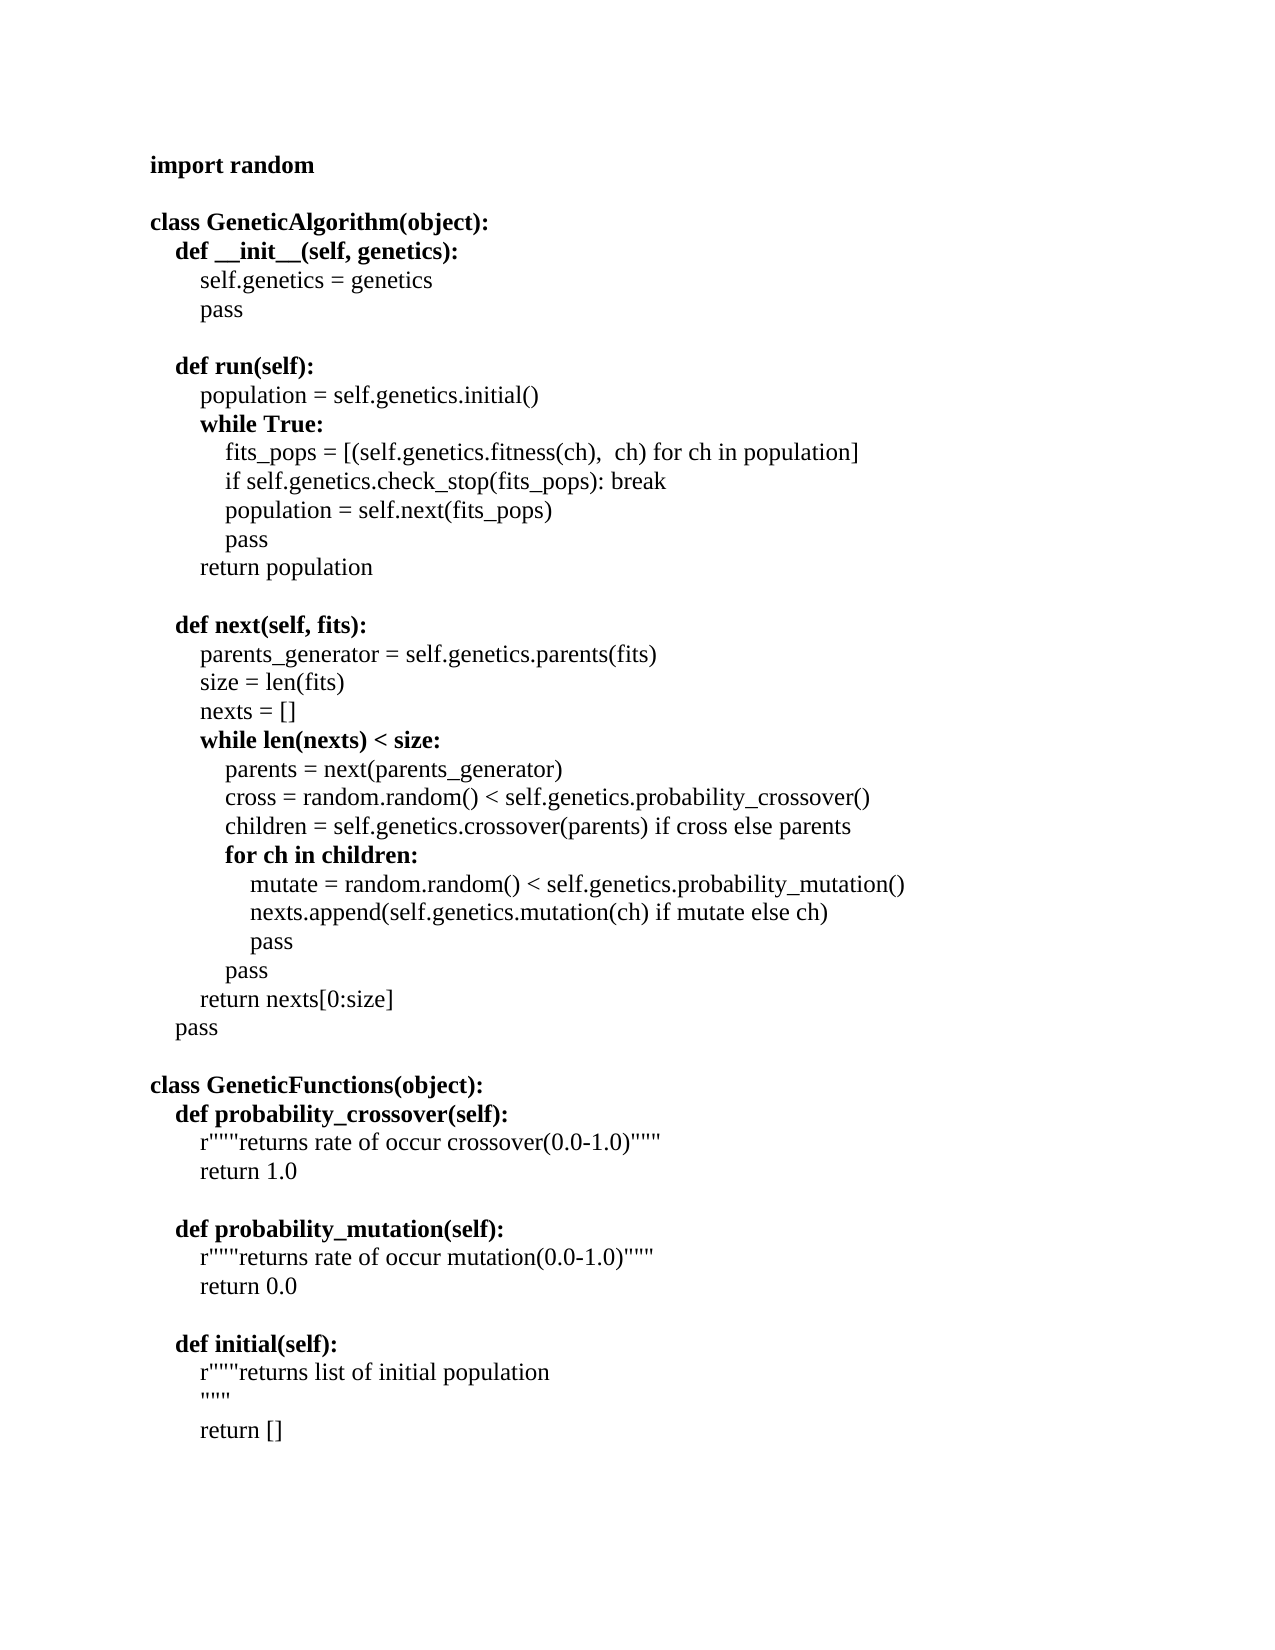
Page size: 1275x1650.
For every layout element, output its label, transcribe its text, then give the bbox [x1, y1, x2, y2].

text children = self.genetics.crossover(parents) if cross else parents [150, 811, 1125, 840]
text def initial(self): [150, 1329, 1125, 1357]
text mutate = random.random() < self.genetics.probability_mutation() [150, 869, 1125, 897]
text return nexts[0:size] [150, 984, 1125, 1012]
text class GeneticAlgorithm(object): [150, 207, 1125, 236]
text def probability_mutation(self): [150, 1214, 1125, 1242]
text while True: [150, 409, 1125, 437]
text while len(nexts) < size: [150, 725, 1125, 754]
text cross = random.random() < self.genetics.probability_crossover() [150, 782, 1125, 811]
text if self.genetics.check_stop(fits_pops): break [150, 466, 1125, 495]
text for ch in children: [150, 840, 1125, 869]
text def next(self, fits): [150, 610, 1125, 639]
text parents_generator = self.genetics.parents(fits) [150, 639, 1125, 667]
text import random [150, 150, 1125, 179]
text nexts = [] [150, 696, 1125, 725]
text def run(self): [150, 351, 1125, 380]
text return population [150, 552, 1125, 581]
text fits_pops = [(self.genetics.fitness(ch), ch) for ch in population] [150, 437, 1125, 466]
text def __init__(self, genetics): [150, 236, 1125, 265]
text pass [150, 955, 1125, 984]
text population = self.genetics.initial() [150, 380, 1125, 409]
text pass [150, 926, 1125, 955]
text pass [150, 524, 1125, 552]
text nexts.append(self.genetics.mutation(ch) if mutate else ch) [150, 897, 1125, 926]
text self.genetics = genetics [150, 265, 1125, 294]
text size = len(fits) [150, 667, 1125, 696]
text pass [150, 294, 1125, 322]
text """ [150, 1386, 1125, 1415]
text pass [150, 1012, 1125, 1041]
text return 1.0 [150, 1156, 1125, 1185]
text r"""returns rate of occur crossover(0.0-1.0)""" [150, 1127, 1125, 1156]
text return 0.0 [150, 1271, 1125, 1300]
text r"""returns rate of occur mutation(0.0-1.0)""" [150, 1242, 1125, 1271]
text population = self.next(fits_pops) [150, 495, 1125, 524]
text parents = next(parents_generator) [150, 754, 1125, 782]
text r"""returns list of initial population [150, 1357, 1125, 1386]
text return [] [150, 1415, 1125, 1444]
text def probability_crossover(self): [150, 1099, 1125, 1127]
text class GeneticFunctions(object): [150, 1070, 1125, 1099]
